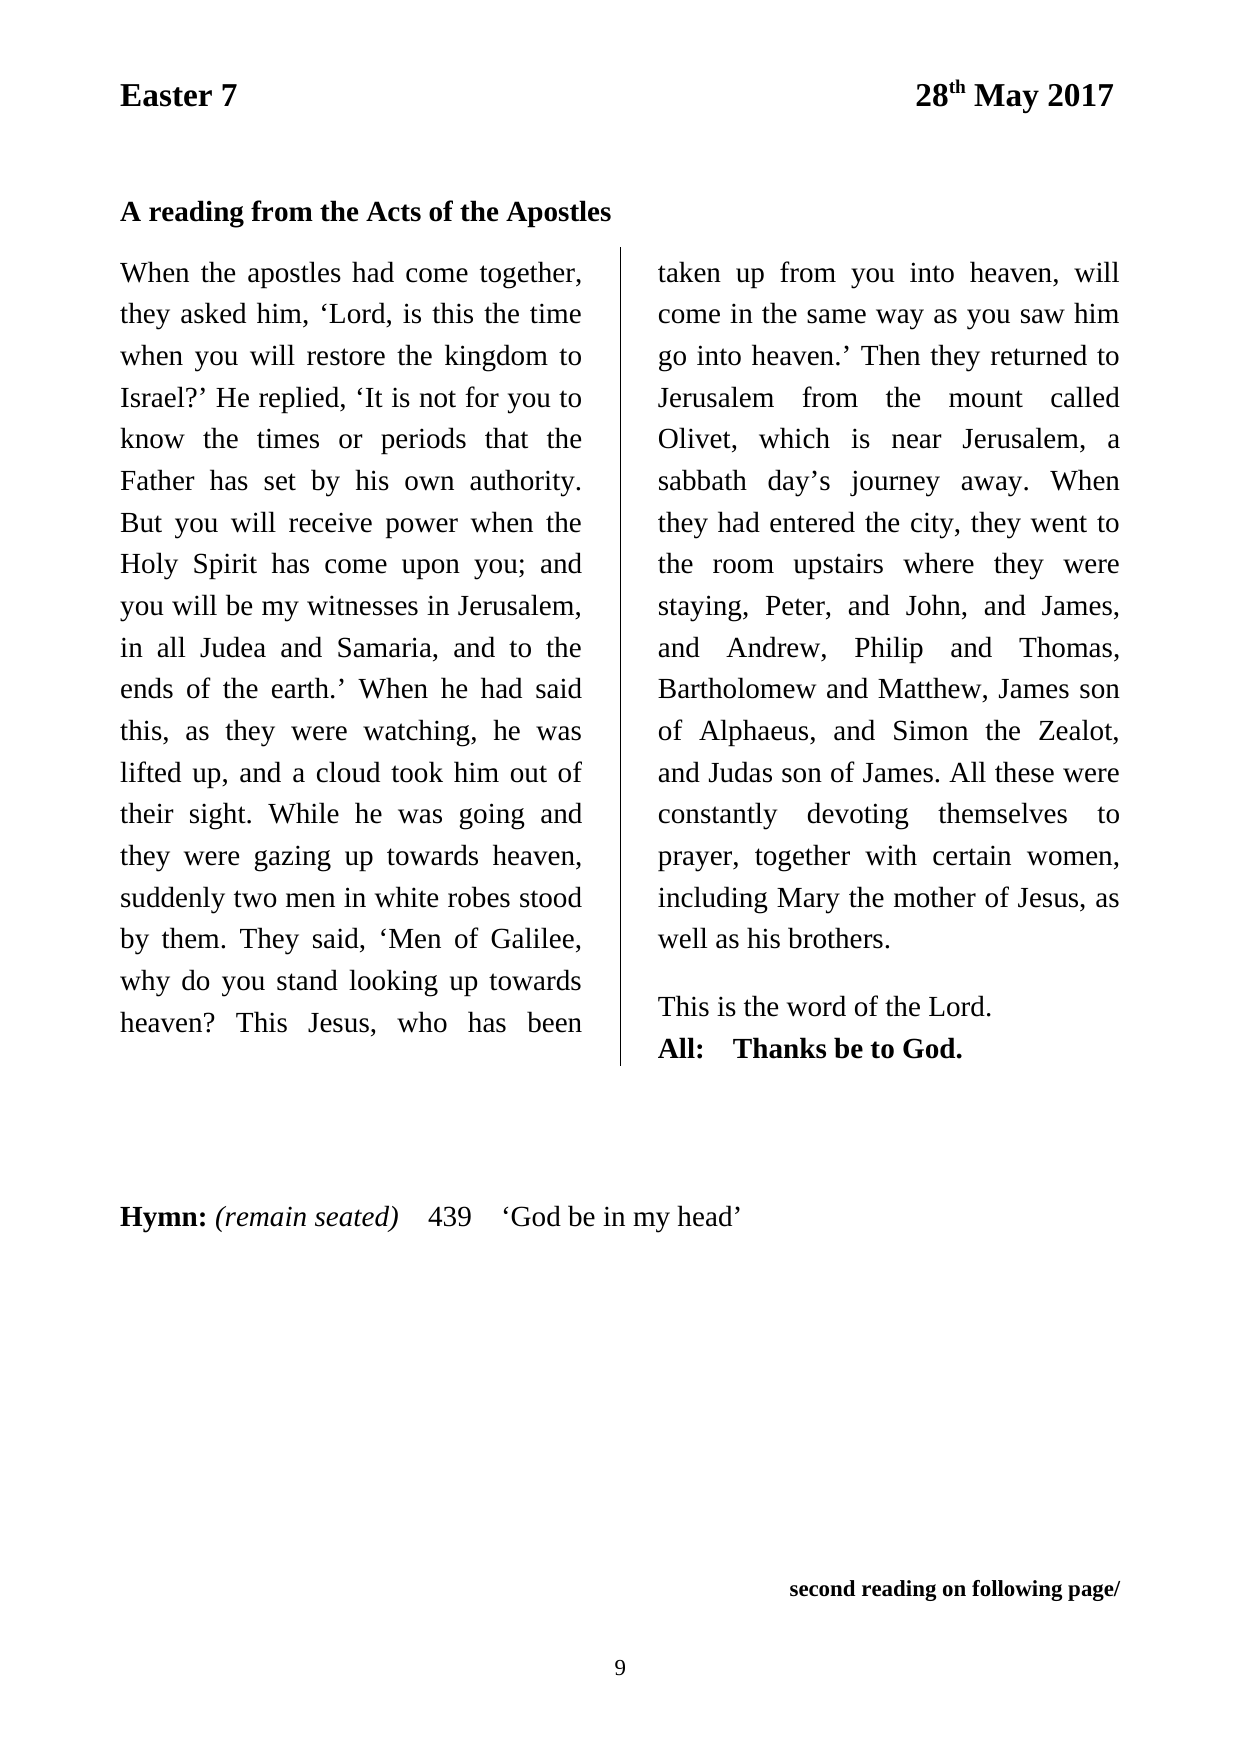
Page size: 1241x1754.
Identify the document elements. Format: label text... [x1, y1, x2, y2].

subtitle A reading from the Acts of the Apostles [120, 190, 1120, 227]
text Easter 7 28th May 2017 [120, 75, 1120, 113]
text When the apostles had come together, they asked him, ‘Lord, is this the time when you will restore the kingdom to Israel?’ He replied, ‘It is not for you to know the times or periods that the Father has set by his own authority. But you will receive power when the Holy Spirit has come upon you; and you will be my witnesses in Jerusalem, in all Judea and Samaria, and to the ends of the earth.’ When he had said this, as they were watching, he was lifted up, and a cloud took him out of their sight. While he was going and they were gazing up towards heaven, suddenly two men in white robes stood by them. They said, ‘Men of Galilee, why do you stand looking up towards heaven? This Jesus, who has been taken up from you into heaven, will come in the same way as you saw him go into heaven.’ Then they returned to Jerusalem from the mount called Olivet, which is near Jerusalem, a sabbath day’s journey away. When they had entered the city, they went to the room upstairs where they were staying, Peter, and John, and James, and Andrew, Philip and Thomas, Bartholomew and Matthew, James son of Alphaeus, and Simon the Zealot, and Judas son of James. All these were constantly devoting themselves to prayer, together with certain women, including Mary the mother of Jesus, as well as his brothers. [120, 247, 583, 1038]
text When the apostles had come together, they asked him, ‘Lord, is this the time when you will restore the kingdom to Israel?’ He replied, ‘It is not for you to know the times or periods that the Father has set by his own authority. But you will receive power when the Holy Spirit has come upon you; and you will be my witnesses in Jerusalem, in all Judea and Samaria, and to the ends of the earth.’ When he had said this, as they were watching, he was lifted up, and a cloud took him out of their sight. While he was going and they were gazing up towards heaven, suddenly two men in white robes stood by them. They said, ‘Men of Galilee, why do you stand looking up towards heaven? This Jesus, who has been taken up from you into heaven, will come in the same way as you saw him go into heaven.’ Then they returned to Jerusalem from the mount called Olivet, which is near Jerusalem, a sabbath day’s journey away. When they had entered the city, they went to the room upstairs where they were staying, Peter, and John, and James, and Andrew, Philip and Thomas, Bartholomew and Matthew, James son of Alphaeus, and Simon the Zealot, and Judas son of James. All these were constantly devoting themselves to prayer, together with certain women, including Mary the mother of Jesus, as well as his brothers. [658, 247, 1120, 955]
text Hymn: (remain seated) 439 ‘God be in my head’ [120, 1199, 1120, 1232]
text This is the word of the Lord. [658, 981, 1120, 1023]
text second reading on following page/ [120, 1575, 1120, 1601]
text All: Thanks be to God. [658, 1023, 1120, 1065]
